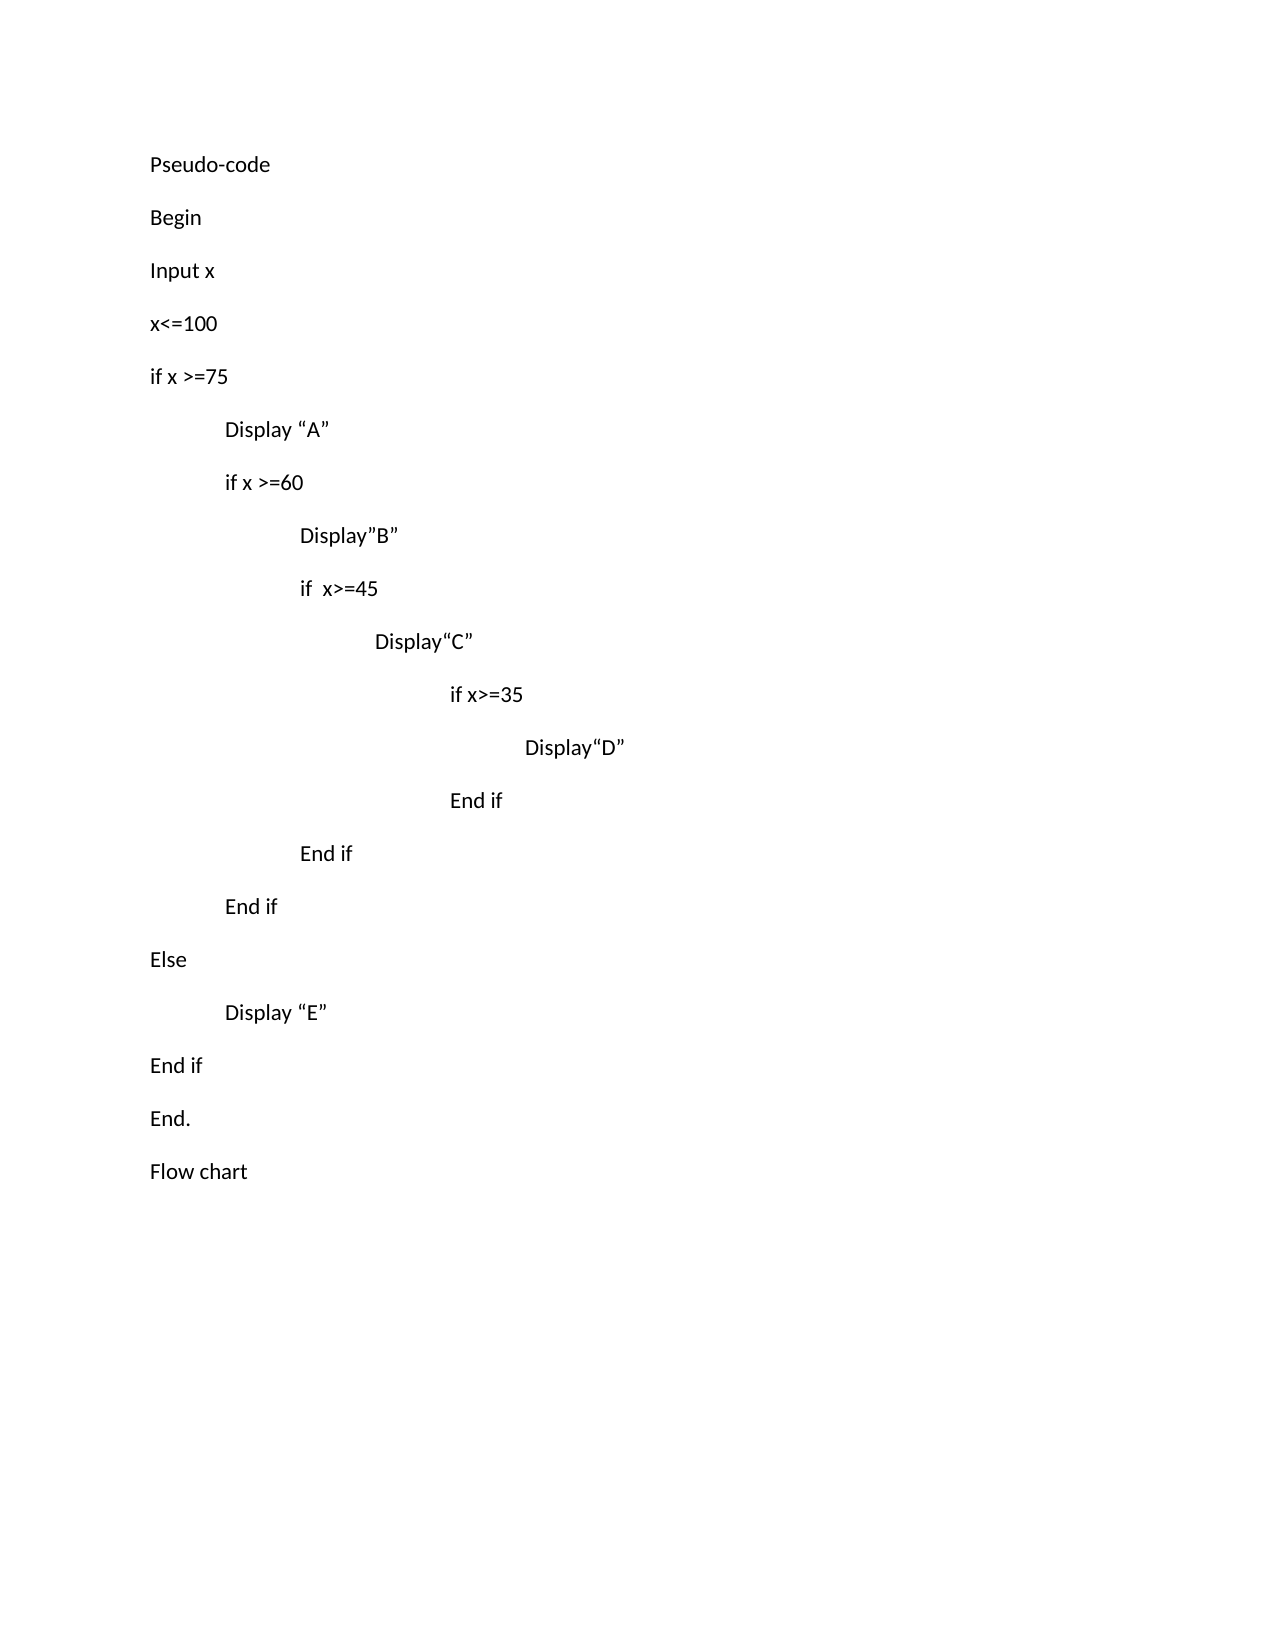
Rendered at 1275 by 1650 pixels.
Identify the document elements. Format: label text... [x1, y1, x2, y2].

text Else [150, 945, 1125, 973]
text End if [150, 1051, 1125, 1079]
text Flow chart [150, 1157, 1125, 1185]
text End if [150, 839, 1125, 867]
text if x>=35 [150, 680, 1125, 708]
text Begin [150, 203, 1125, 231]
text End. [150, 1104, 1125, 1132]
text End if [150, 786, 1125, 814]
text Display“C” [150, 627, 1125, 655]
text Display“D” [150, 733, 1125, 761]
text x<=100 [150, 309, 1125, 337]
text if x >=75 [150, 362, 1125, 390]
text Display “E” [150, 998, 1125, 1026]
text if x>=45 [150, 574, 1125, 602]
text Display”B” [150, 521, 1125, 549]
text Pseudo-code [150, 150, 1125, 178]
text Display “A” [150, 415, 1125, 443]
text End if [150, 892, 1125, 920]
text if x >=60 [150, 468, 1125, 496]
text Input x [150, 256, 1125, 284]
